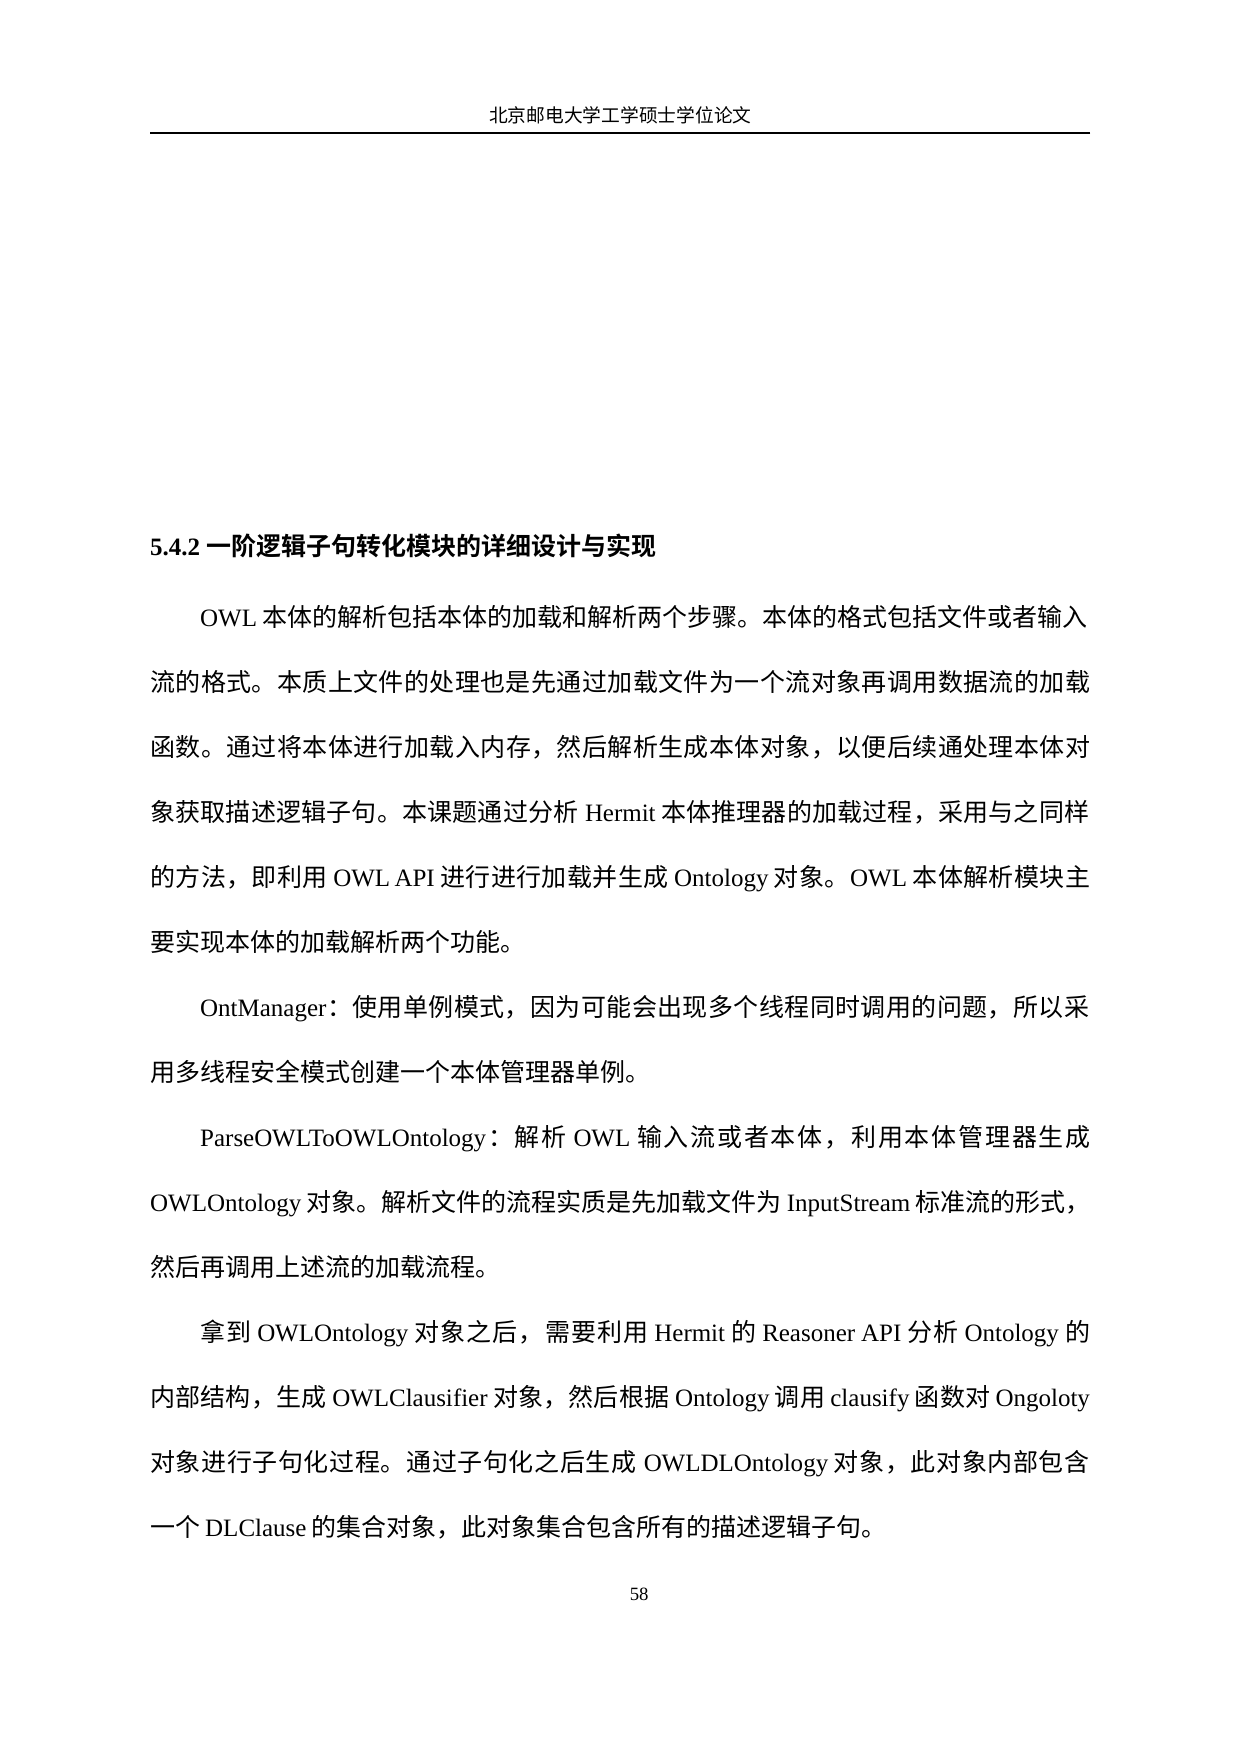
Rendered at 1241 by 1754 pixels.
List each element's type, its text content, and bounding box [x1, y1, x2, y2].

text OWL本体的解析包括本体的加载和解析两个步骤。本体的格式包括文件或者输入流的格式。本质上文件的处理也是先通过加载文件为一个流对象再调用数据流的加载函数。通过将本体进行加载入内存，然后解析生成本体对象，以便后续通处理本体对象获取描述逻辑子句。本课题通过分析Hermit本体推理器的加载过程，采用与之同样的方法，即利用OWL API进行进行加载并生成Ontology对象。OWL本体解析模块主要实现本体的加载解析两个功能。 [150, 583, 1090, 973]
subtitle 5.4.2 一阶逻辑子句转化模块的详细设计与实现 [150, 512, 1090, 577]
text OntManager：使用单例模式，因为可能会出现多个线程同时调用的问题，所以采用多线程安全模式创建一个本体管理器单例。 [150, 973, 1090, 1103]
text ParseOWLToOWLOntology：解析OWL输入流或者本体，利用本体管理器生成OWLOntology对象。解析文件的流程实质是先加载文件为InputStream标准流的形式，然后再调用上述流的加载流程。 [150, 1103, 1090, 1298]
text 拿到OWLOntology对象之后，需要利用Hermit的Reasoner API分析Ontology的内部结构，生成OWLClausifier对象，然后根据Ontology调用clausify函数对Ongoloty对象进行子句化过程。通过子句化之后生成OWLDLOntology对象，此对象内部包含一个DLClause的集合对象，此对象集合包含所有的描述逻辑子句。 [150, 1298, 1090, 1558]
